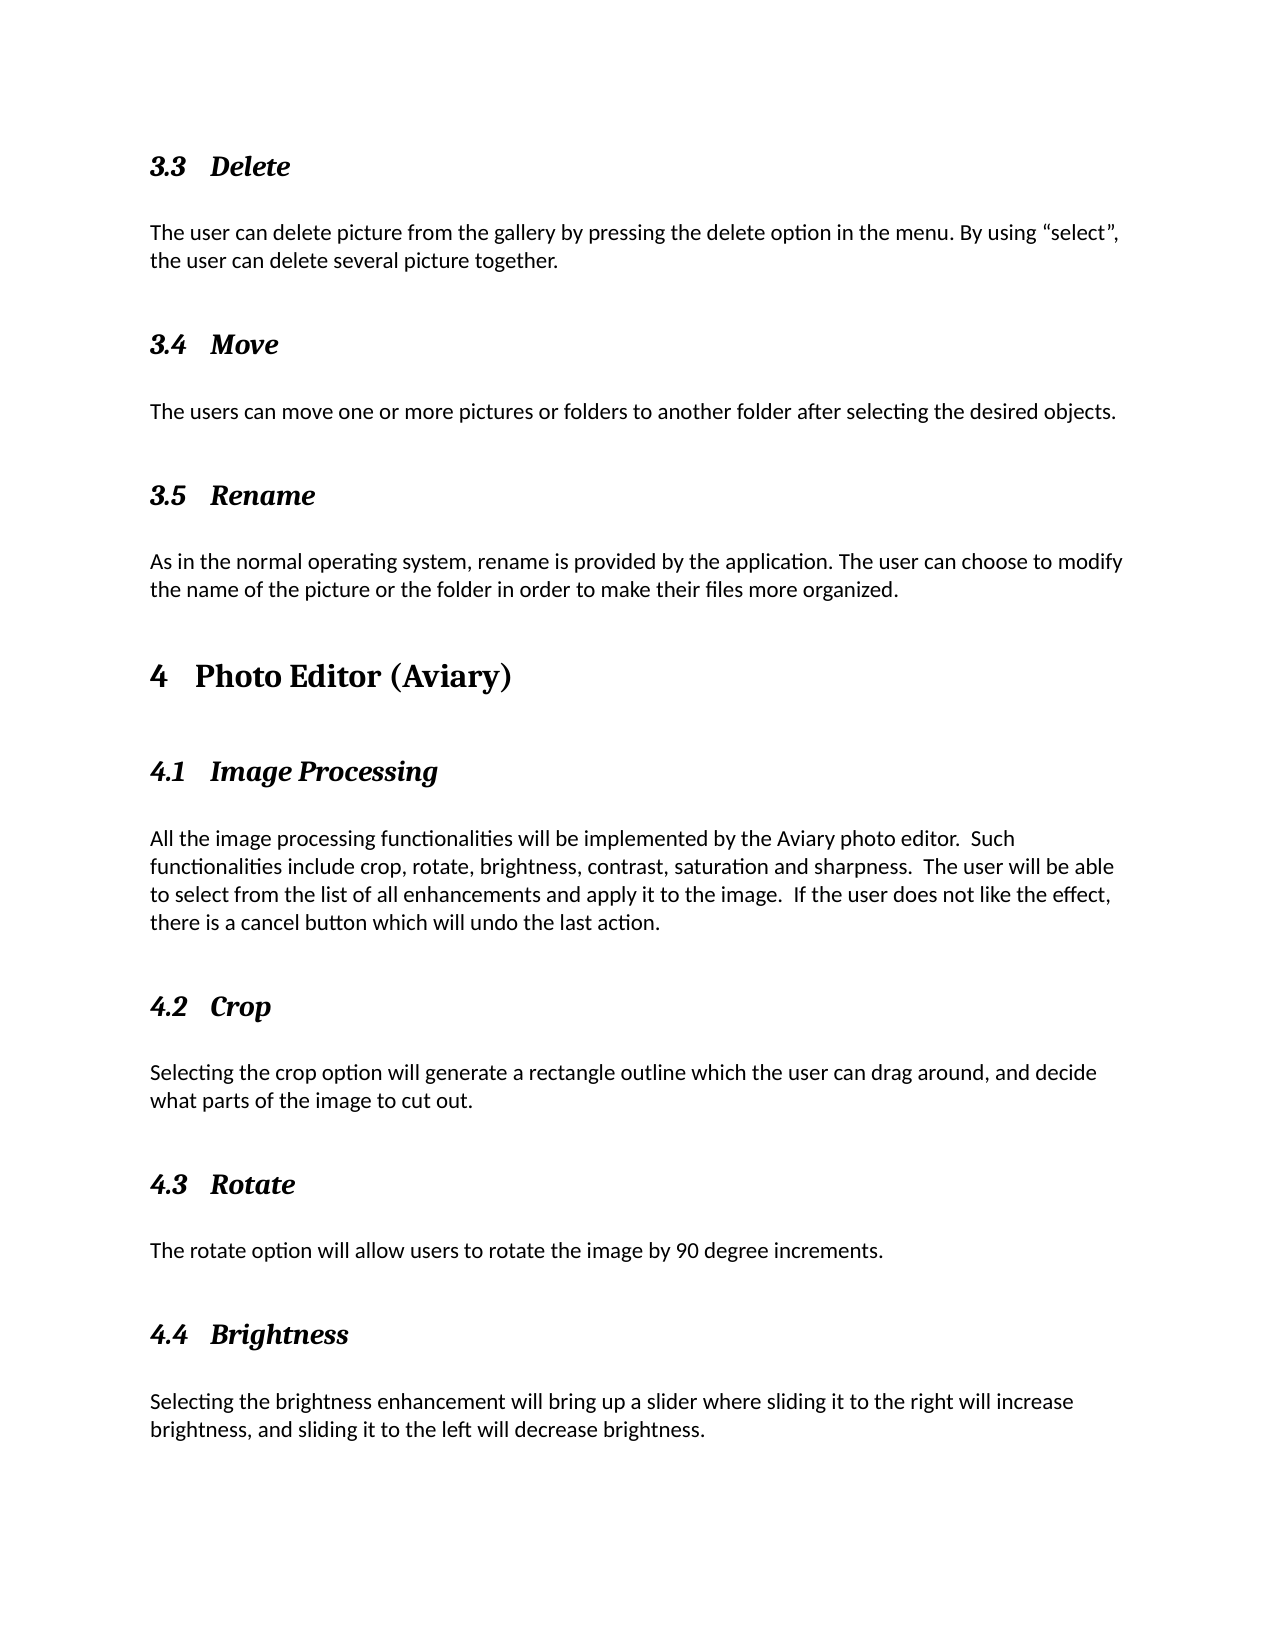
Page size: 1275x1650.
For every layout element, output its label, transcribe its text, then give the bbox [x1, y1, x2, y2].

subtitle Image Processing [150, 755, 1125, 789]
text The rotate option will allow users to rotate the image by 90 degree increments. [150, 1237, 1125, 1264]
text Selecting the crop option will generate a rectangle outline which the user can drag around, and decide what parts of the image to cut out. [150, 1058, 1125, 1114]
subtitle Brightness [150, 1318, 1125, 1352]
subtitle Move [150, 328, 1125, 362]
text The users can move one or more pictures or folders to another folder after selecting the desired objects. [150, 397, 1125, 425]
subtitle Photo Editor (Aviary) [150, 657, 1125, 695]
subtitle Delete [150, 150, 1125, 183]
text The user can delete picture from the gallery by pressing the delete option in the menu. By using “select”, the user can delete several picture together. [150, 218, 1125, 274]
subtitle Rotate [150, 1168, 1125, 1202]
subtitle Crop [150, 990, 1125, 1023]
text Selecting the brightness enhancement will bring up a slider where sliding it to the right will increase brightness, and sliding it to the left will decrease brightness. [150, 1387, 1125, 1443]
text As in the normal operating system, rename is provided by the application. The user can choose to modify the name of the picture or the folder in order to make their files more organized. [150, 547, 1125, 603]
text All the image processing functionalities will be implemented by the Aviary photo editor. Such functionalities include crop, rotate, brightness, contrast, saturation and sharpness. The user will be able to select from the list of all enhancements and apply it to the image. If the user does not like the effect, there is a cancel button which will undo the last action. [150, 824, 1125, 936]
subtitle Rename [150, 479, 1125, 512]
